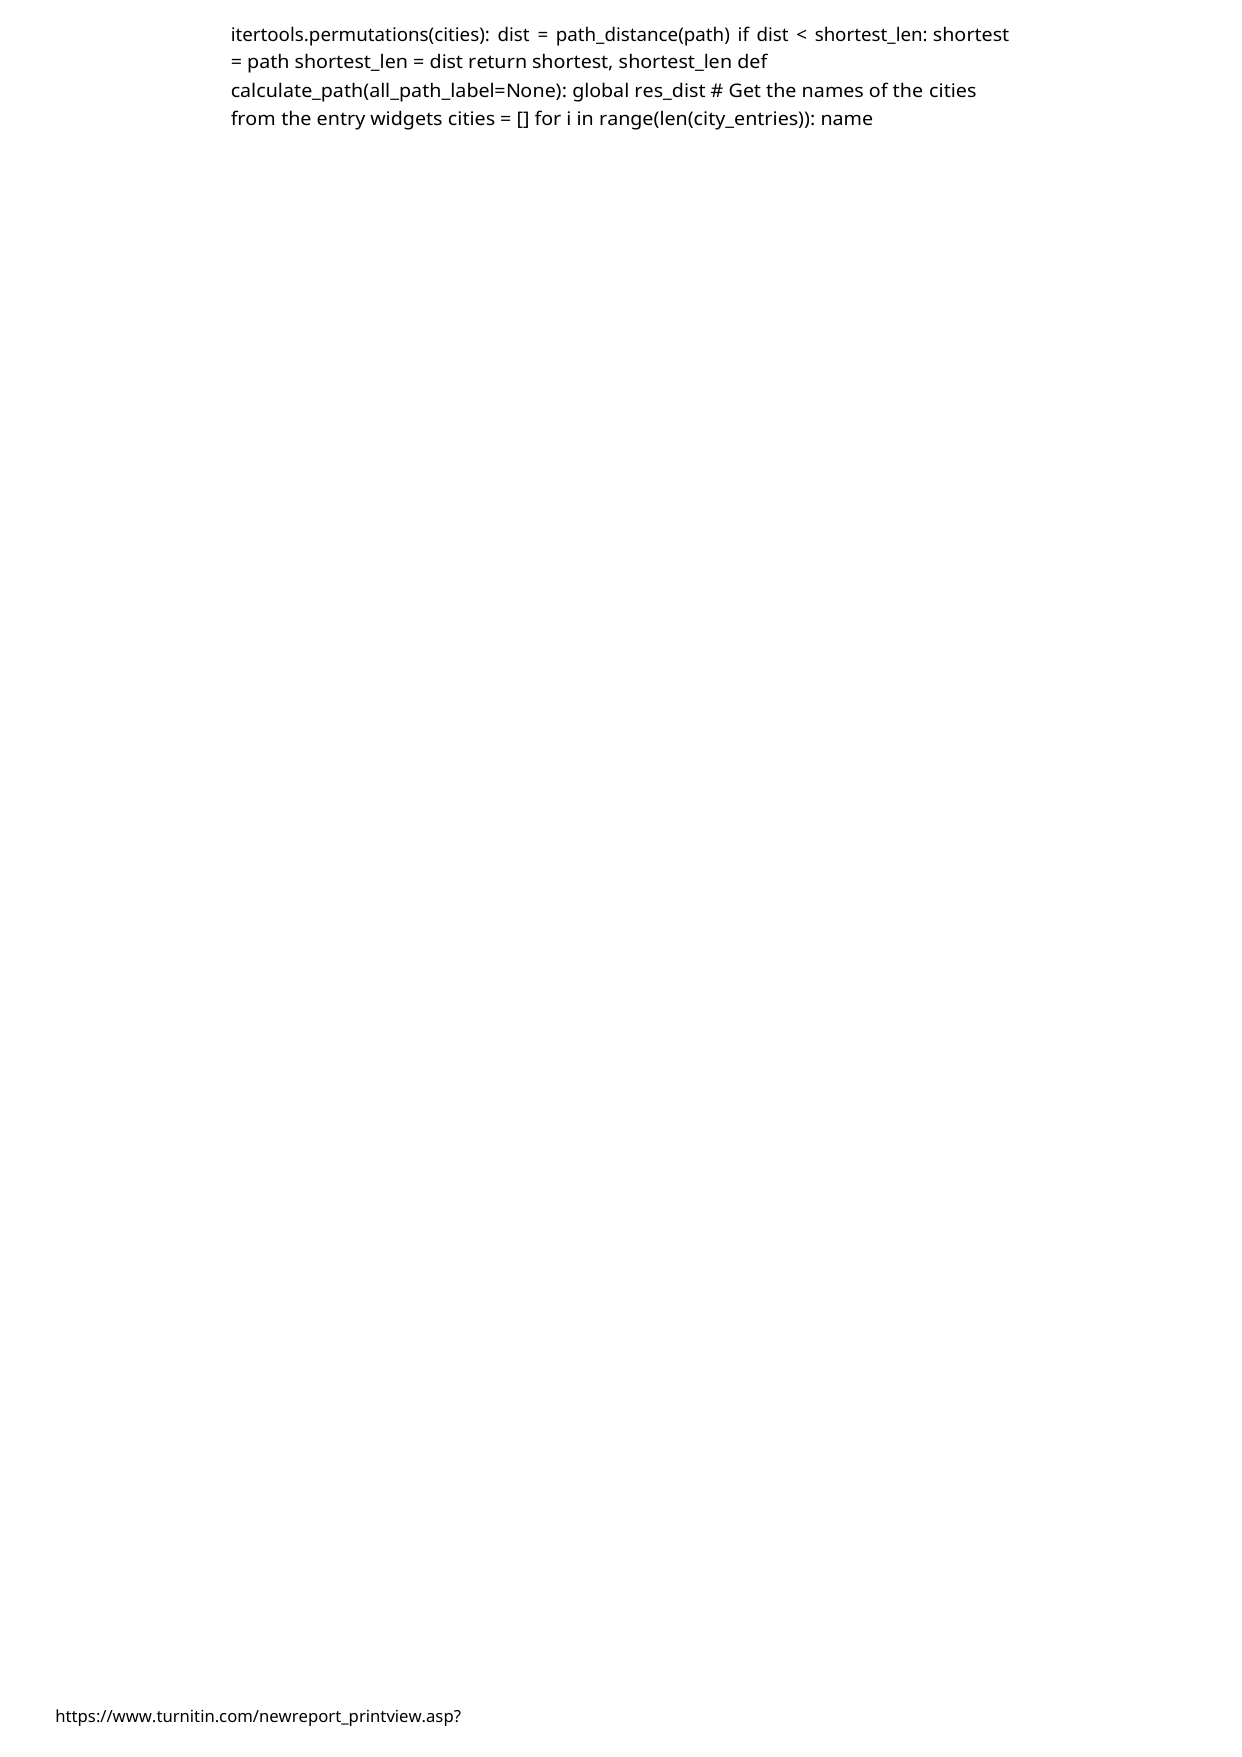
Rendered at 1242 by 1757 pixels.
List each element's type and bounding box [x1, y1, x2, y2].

text [231, 21, 1012, 130]
